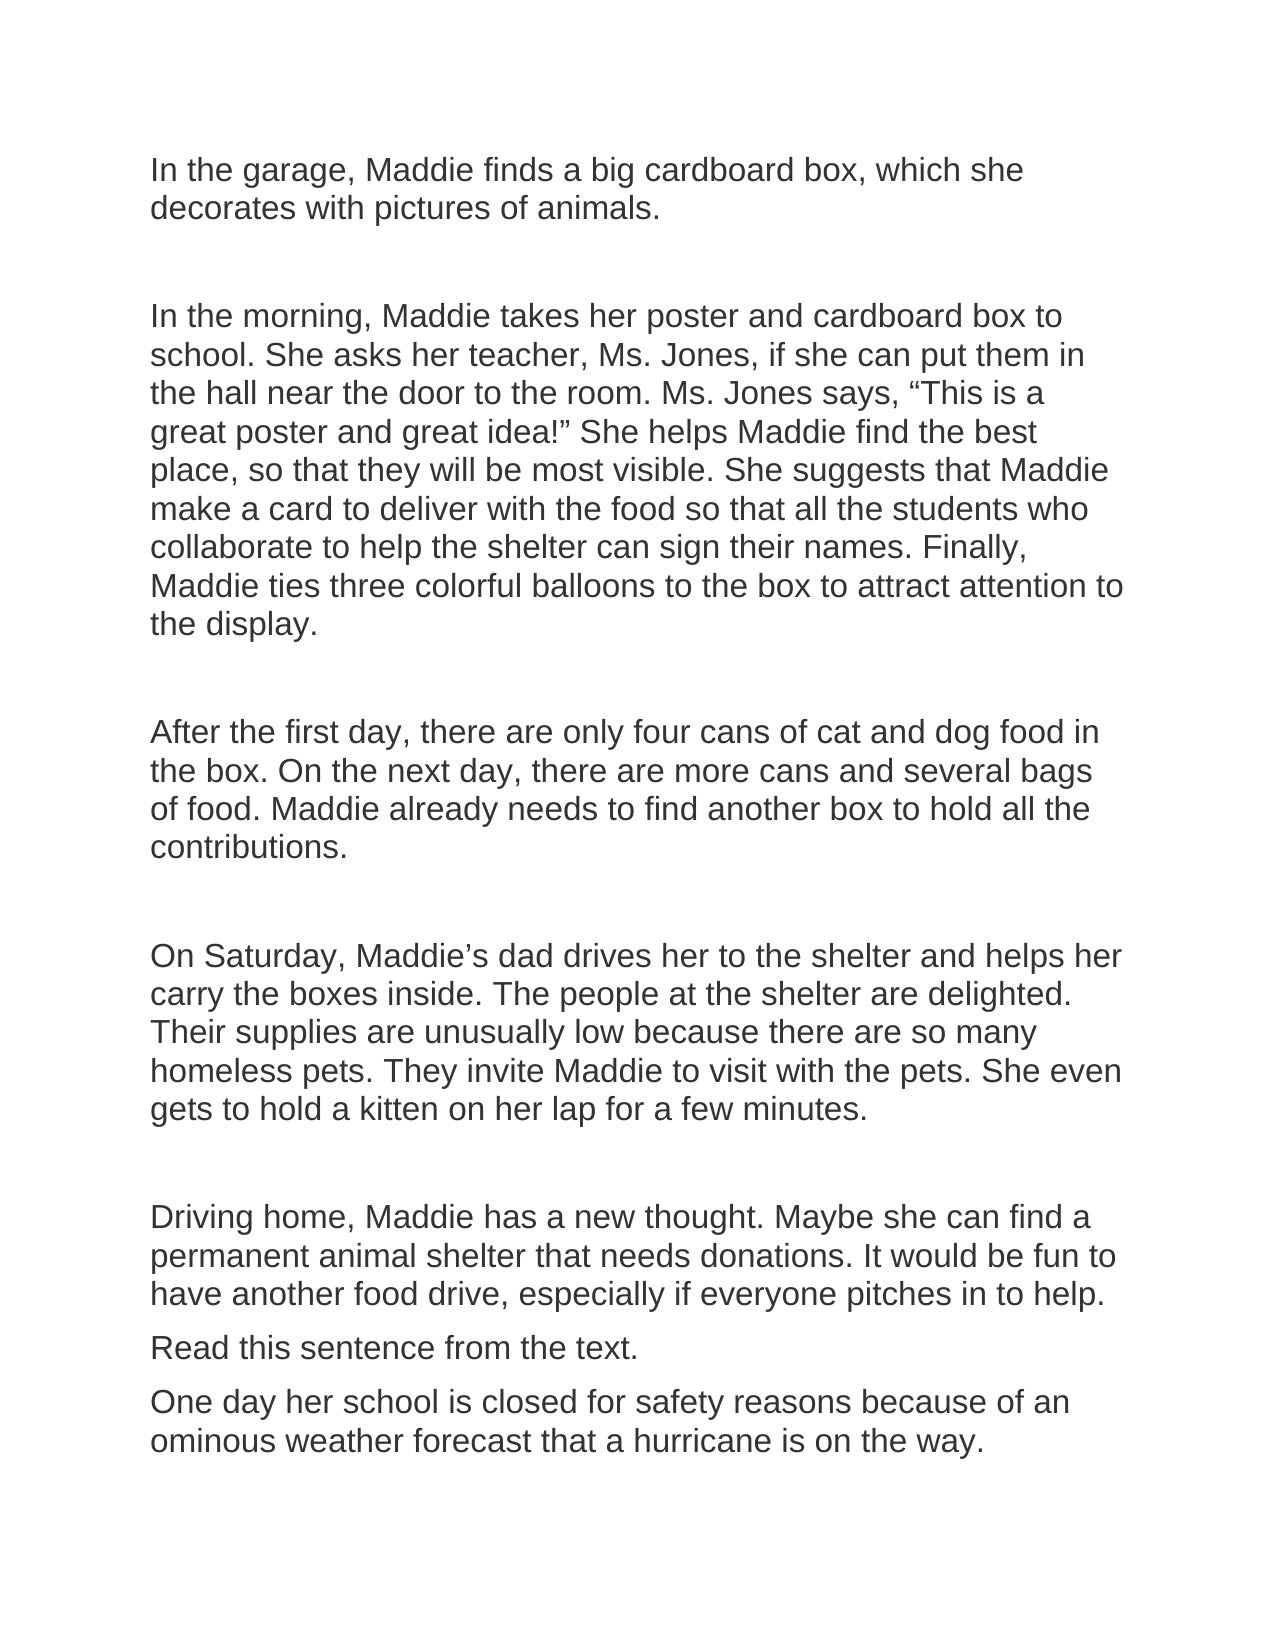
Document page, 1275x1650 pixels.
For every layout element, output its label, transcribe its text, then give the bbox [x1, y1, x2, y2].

text One day her school is closed for safety reasons because of an ominous weather forecast that a hurricane is on the way. [150, 1382, 1125, 1459]
text On Saturday, Maddie’s dad drives her to the shelter and helps her carry the boxes inside. The people at the shelter are delighted. Their supplies are unusually low because there are so many homeless pets. They invite Maddie to visit with the pets. She even gets to hold a kitten on her lap for a few minutes. [150, 936, 1125, 1128]
text After the first day, there are only four cans of cat and dog food in the box. On the next day, there are more cans and several bags of food. Maddie already needs to find another box to hold all the contributions. [150, 712, 1125, 866]
text In the morning, Maddie takes her poster and cardboard box to school. She asks her teacher, Ms. Jones, if she can put them in the hall near the door to the room. Ms. Jones says, “This is a great poster and great idea!” She helps Maddie find the best place, so that they will be most visible. She suggests that Maddie make a card to deliver with the food so that all the students who collaborate to help the shelter can sign their names. Finally, Maddie ties three colorful balloons to the box to attract attention to the display. [150, 297, 1125, 642]
text Driving home, Maddie has a new thought. Maybe she can find a permanent animal shelter that needs donations. It would be fun to have another food drive, especially if everyone pitches in to help. [150, 1197, 1125, 1313]
text Read this sentence from the text. [150, 1328, 1125, 1367]
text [150, 150, 1125, 227]
